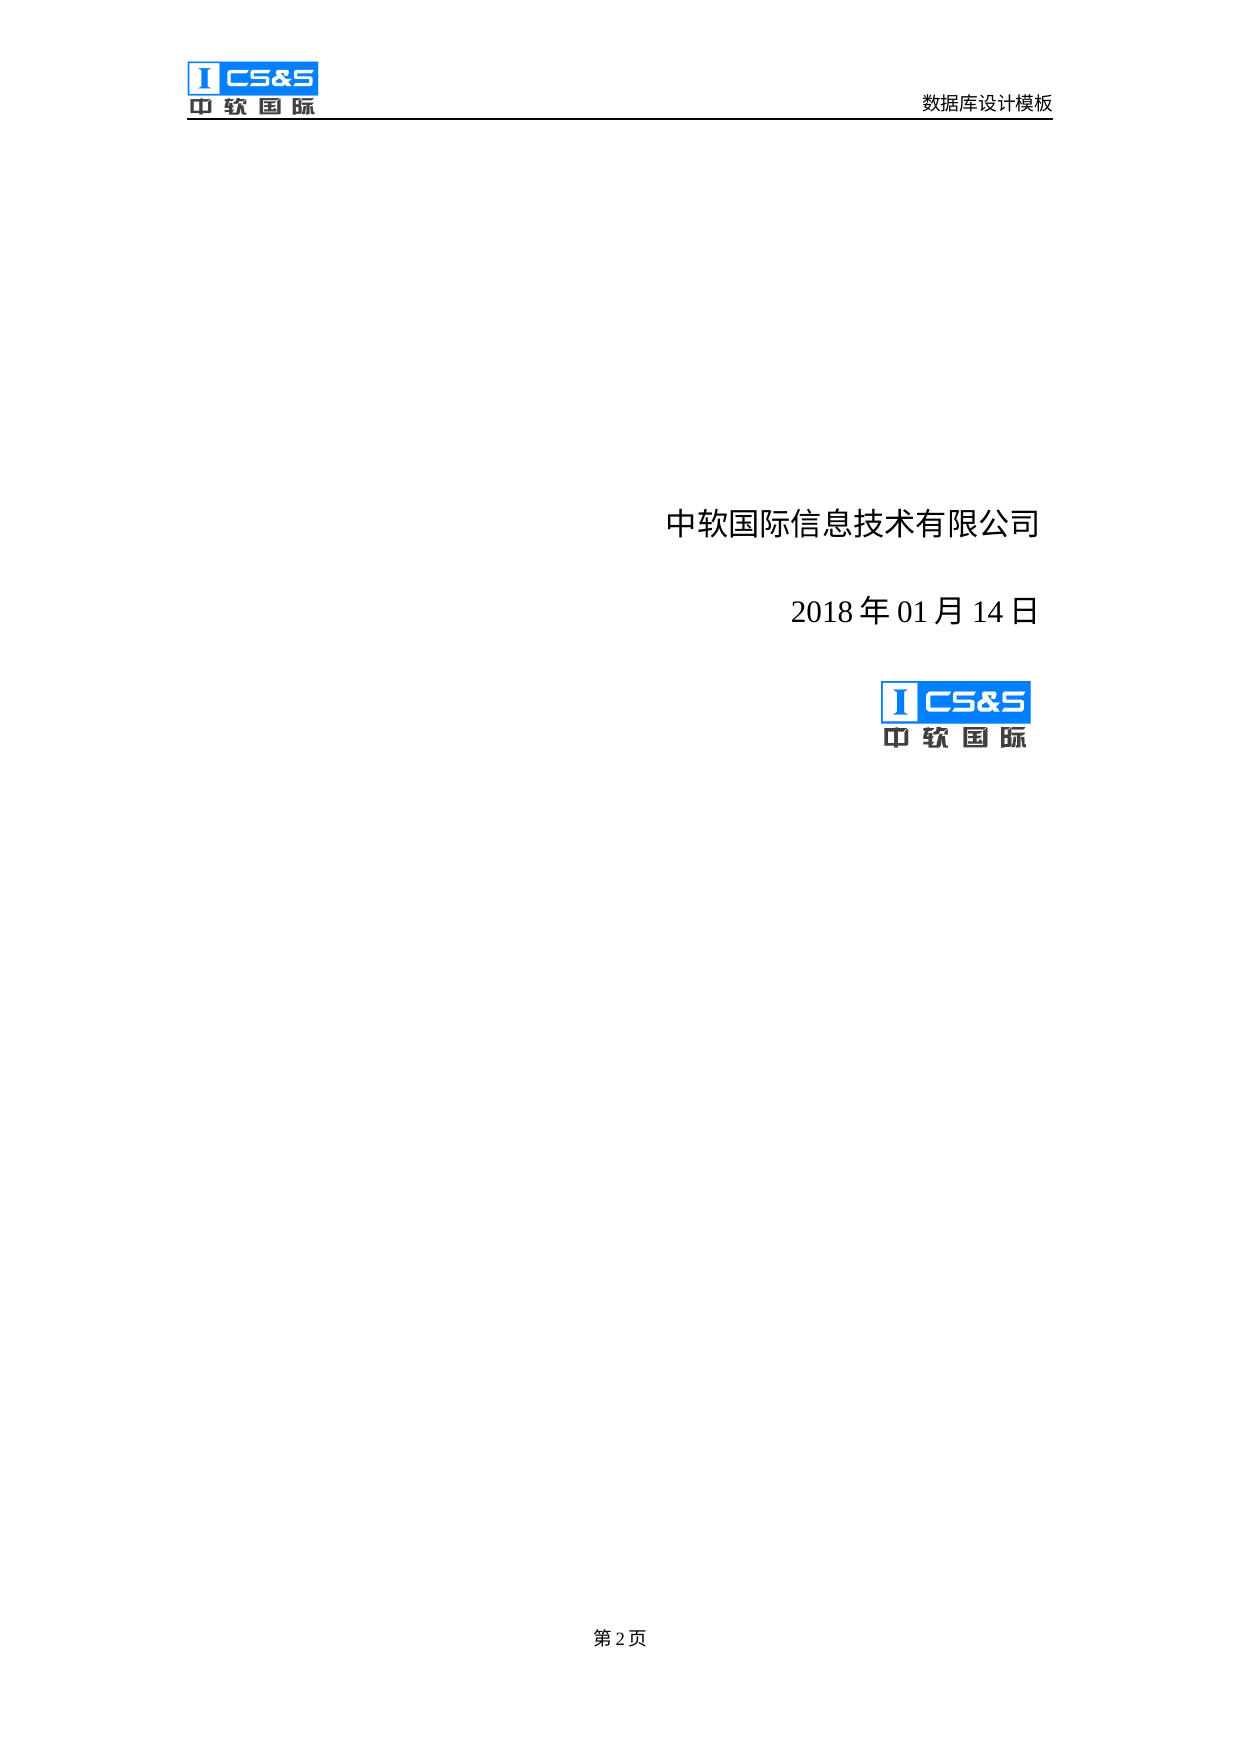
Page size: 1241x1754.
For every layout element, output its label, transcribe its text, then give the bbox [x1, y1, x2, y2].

picture [187, 61, 319, 115]
text 中软国际信息技术有限公司 [406, 489, 1041, 554]
text 2018年01月14日 [406, 577, 1041, 642]
picture [881, 680, 1031, 748]
